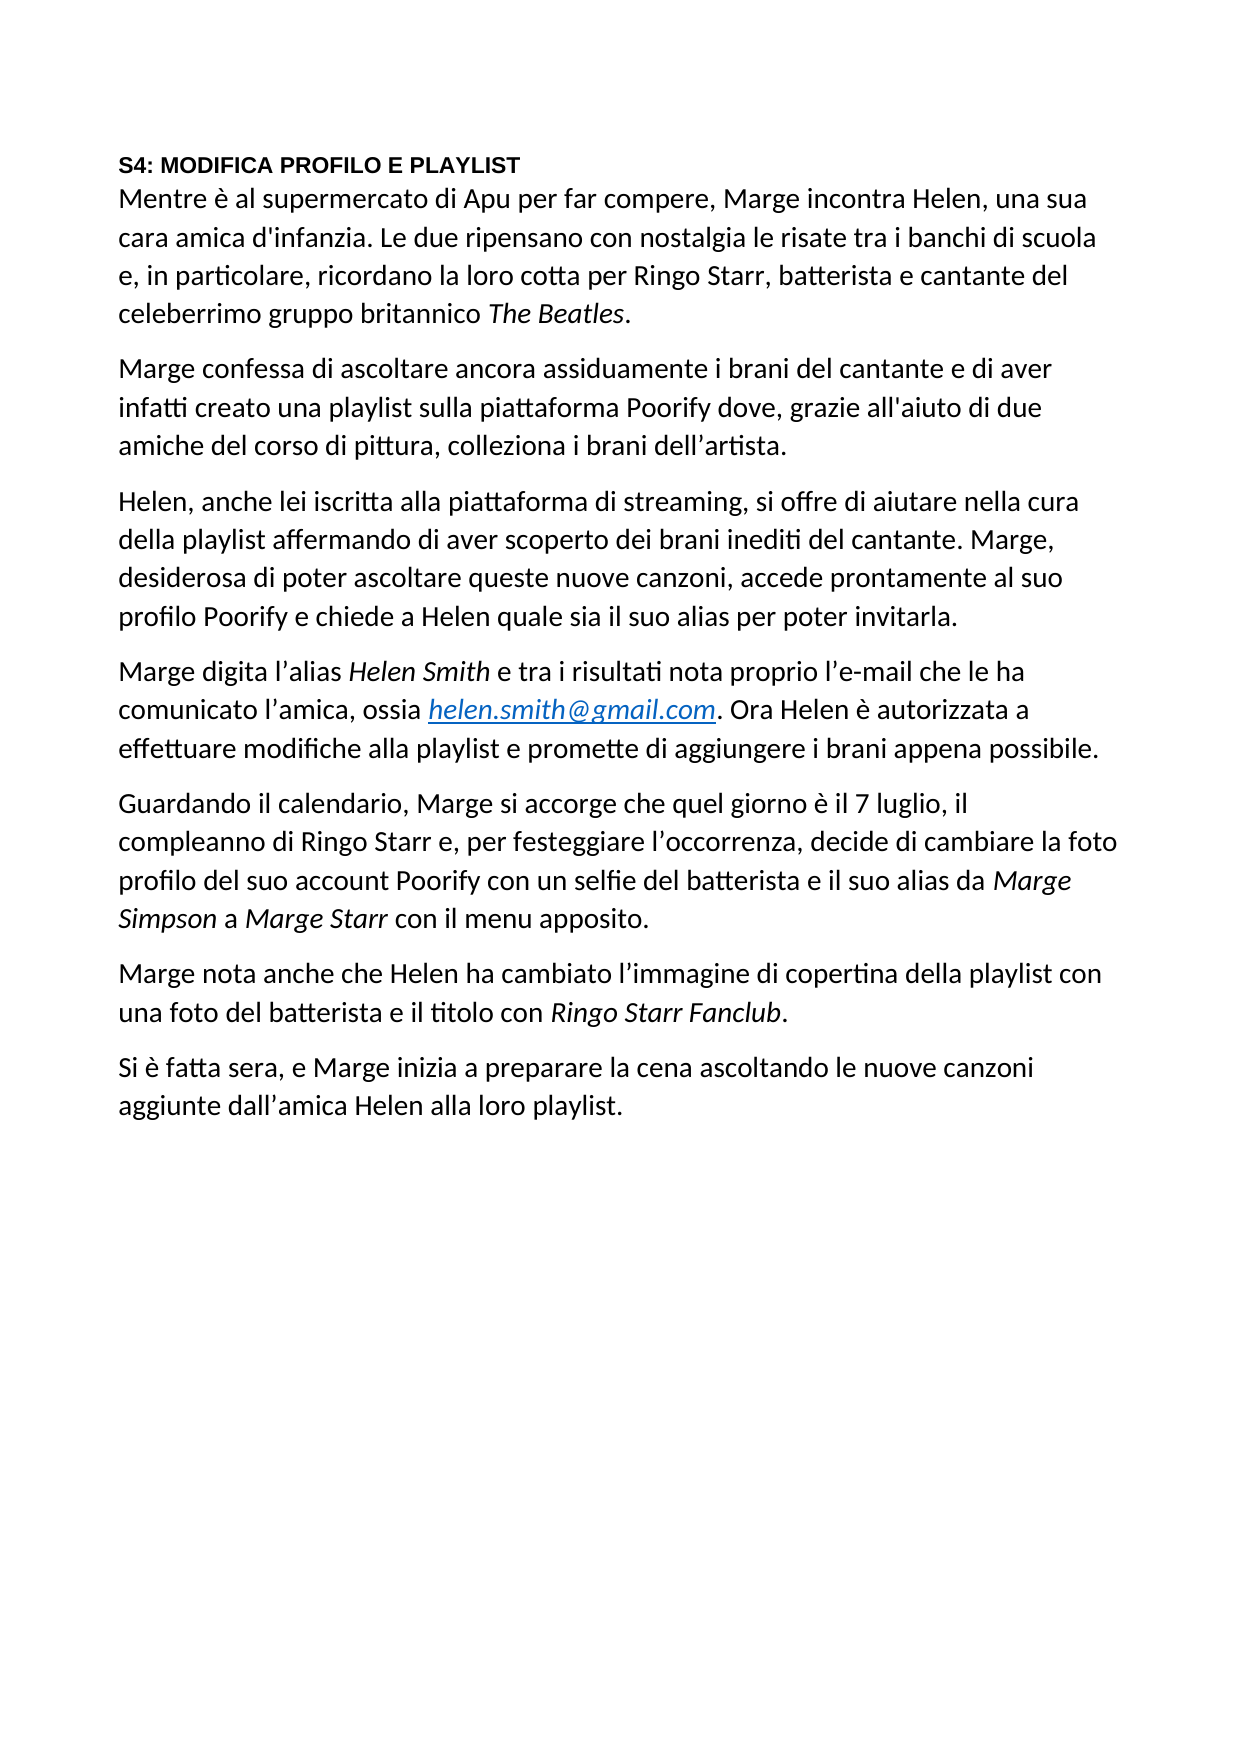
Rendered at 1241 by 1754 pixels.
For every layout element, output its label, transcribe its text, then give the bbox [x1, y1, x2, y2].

text Mentre è al supermercato di Apu per far compere, Marge incontra Helen, una sua cara amica d'infanzia. Le due ripensano con nostalgia le risate tra i banchi di scuola e, in particolare, ricordano la loro cotta per Ringo Starr, batterista e cantante del celeberrimo gruppo britannico The Beatles. [118, 180, 1122, 331]
text Marge nota anche che Helen ha cambiato l’immagine di copertina della playlist con una foto del batterista e il titolo con Ringo Starr Fanclub. [118, 955, 1122, 1029]
text Marge confessa di ascoltare ancora assiduamente i brani del cantante e di aver infatti creato una playlist sulla piattaforma Poorify dove, grazie all'aiuto di due amiche del corso di pittura, colleziona i brani dell’artista. [118, 351, 1122, 463]
subtitle S4: MODIFICA PROFILO E PLAYLIST [118, 152, 1122, 178]
text Si è fatta sera, e Marge inizia a preparare la cena ascoltando le nuove canzoni aggiunte dall’amica Helen alla loro playlist. [118, 1049, 1122, 1123]
text Helen, anche lei iscritta alla piattaforma di streaming, si offre di aiutare nella cura della playlist affermando di aver scoperto dei brani inediti del cantante. Marge, desiderosa di poter ascoltare queste nuove canzoni, accede prontamente al suo profilo Poorify e chiede a Helen quale sia il suo alias per poter invitarla. [118, 483, 1122, 633]
text Marge digita l’alias Helen Smith e tra i risultati nota proprio l’e-mail che le ha comunicato l’amica, ossia helen.smith@gmail.com. Ora Helen è autorizzata a effettuare modifiche alla playlist e promette di aggiungere i brani appena possibile. [118, 653, 1122, 766]
text Guardando il calendario, Marge si accorge che quel giorno è il 7 luglio, il compleanno di Ringo Starr e, per festeggiare l’occorrenza, decide di cambiare la foto profilo del suo account Poorify con un selfie del batterista e il suo alias da Marge Simpson a Marge Starr con il menu apposito. [118, 785, 1122, 936]
